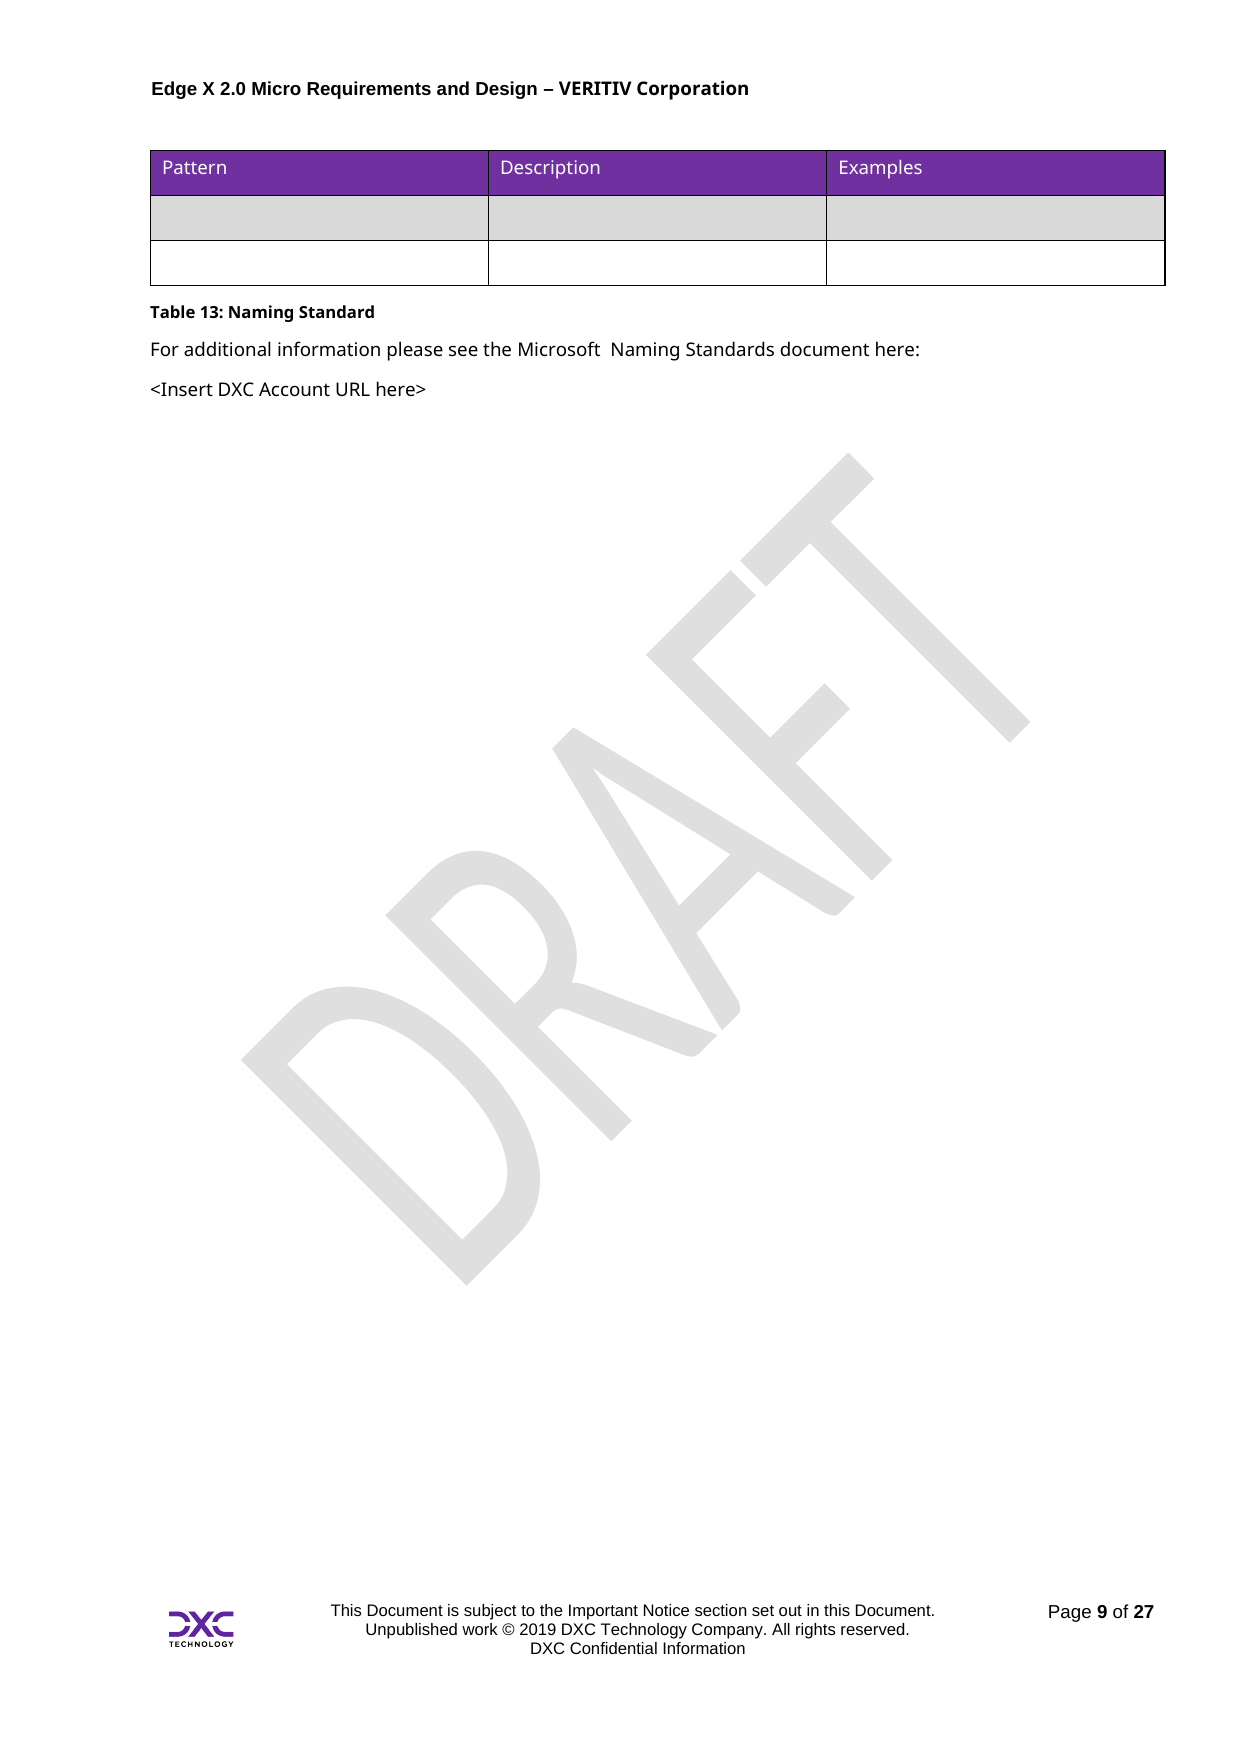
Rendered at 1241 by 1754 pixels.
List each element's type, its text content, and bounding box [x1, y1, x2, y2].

table_cell [489, 196, 826, 240]
table_header Pattern [151, 151, 488, 195]
text <Insert DXC Account URL here> [150, 374, 1165, 401]
picture [158, 1600, 244, 1658]
table_cell [489, 241, 826, 285]
table_header Examples [827, 151, 1164, 195]
title Table 13: Naming Standard [150, 299, 1165, 324]
title For additional information please see the Microsoft Naming Standards document here: [150, 336, 1165, 362]
table_cell [827, 196, 1164, 240]
table_header Description [489, 151, 826, 195]
table_cell [827, 241, 1164, 285]
table_cell [151, 196, 488, 240]
table_cell [151, 241, 488, 285]
